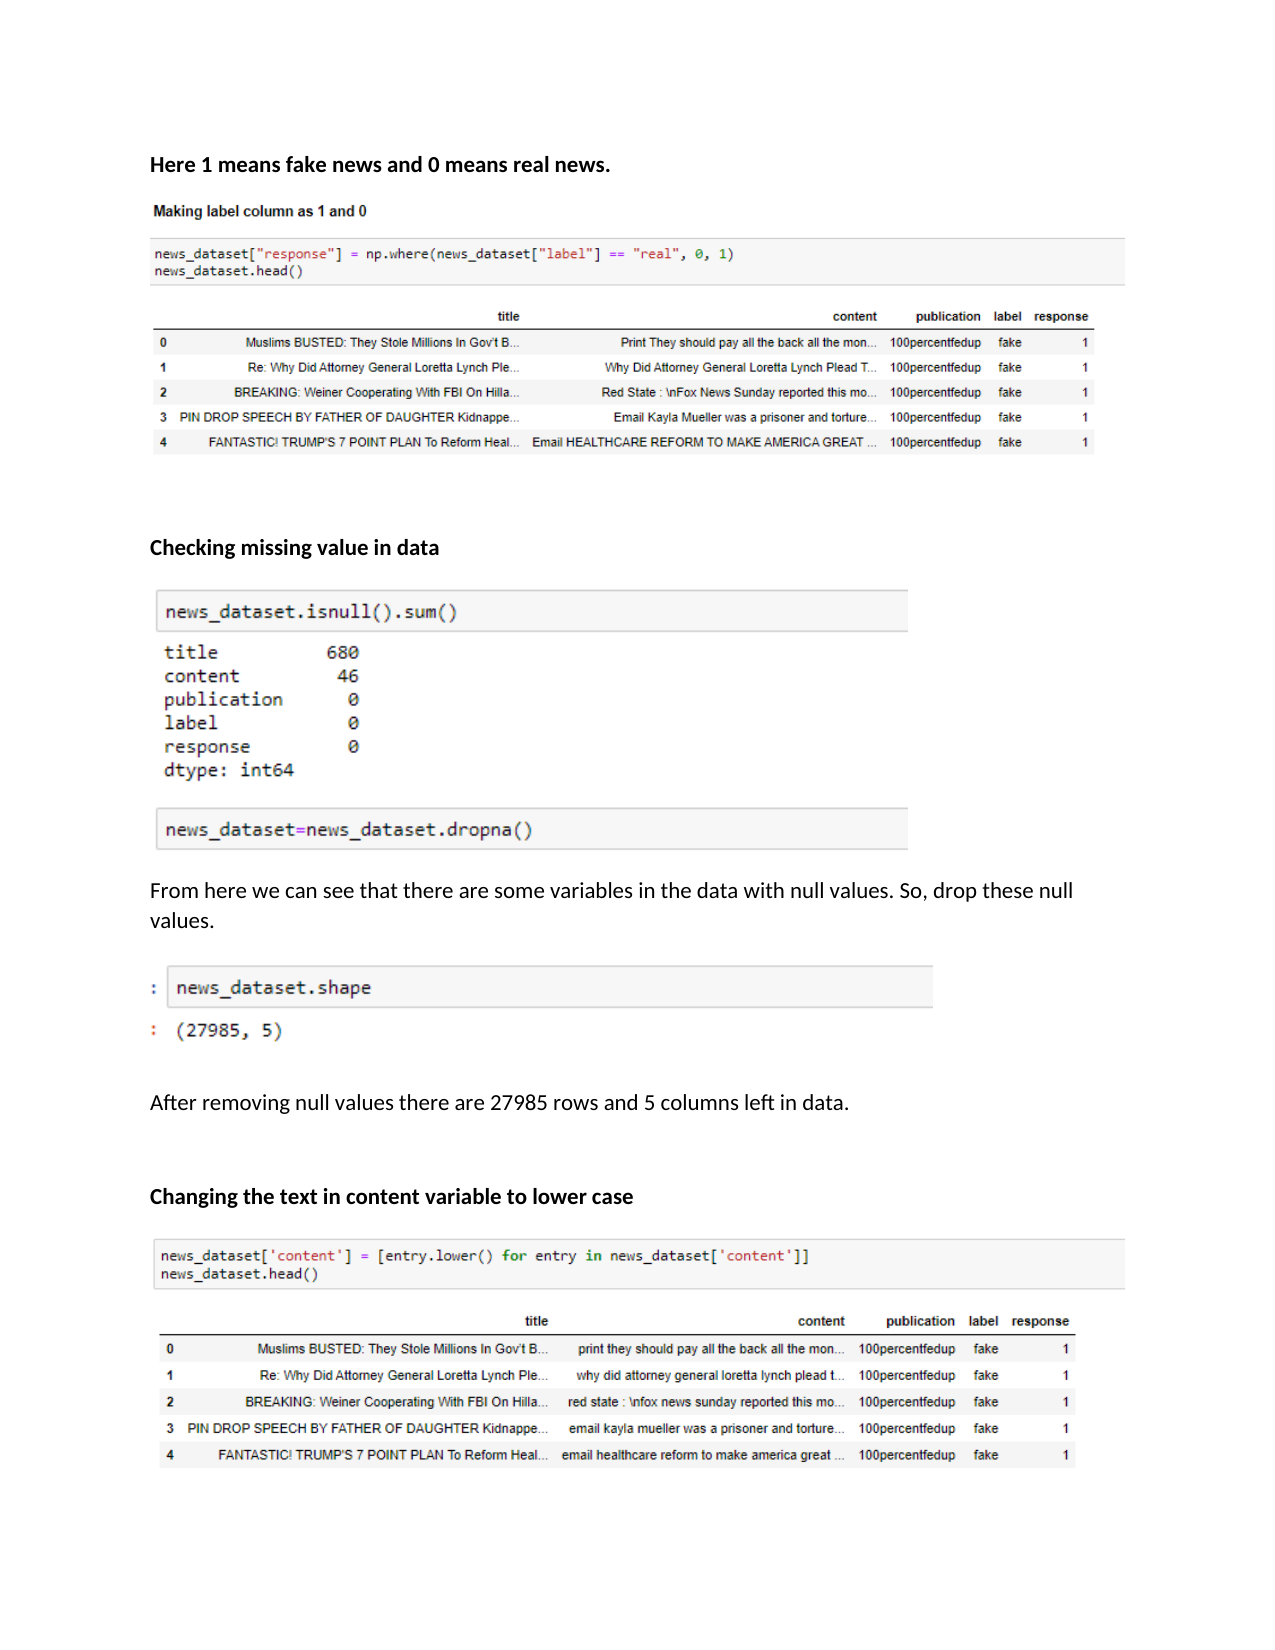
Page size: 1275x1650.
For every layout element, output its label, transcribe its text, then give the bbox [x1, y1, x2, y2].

text From here we can see that there are some variables in the data with null values. So, drop these null values. [150, 876, 1125, 935]
text Changing the text in content variable to lower case [150, 1182, 1125, 1210]
text Here 1 means fake news and 0 means real news. [150, 150, 1125, 178]
picture [150, 1228, 1125, 1491]
text After removing null values there are 27985 rows and 5 columns left in data. [150, 1088, 1125, 1116]
picture [150, 579, 908, 858]
text Checking missing value in data [150, 533, 1125, 561]
picture [150, 196, 1125, 467]
picture [150, 953, 933, 1070]
